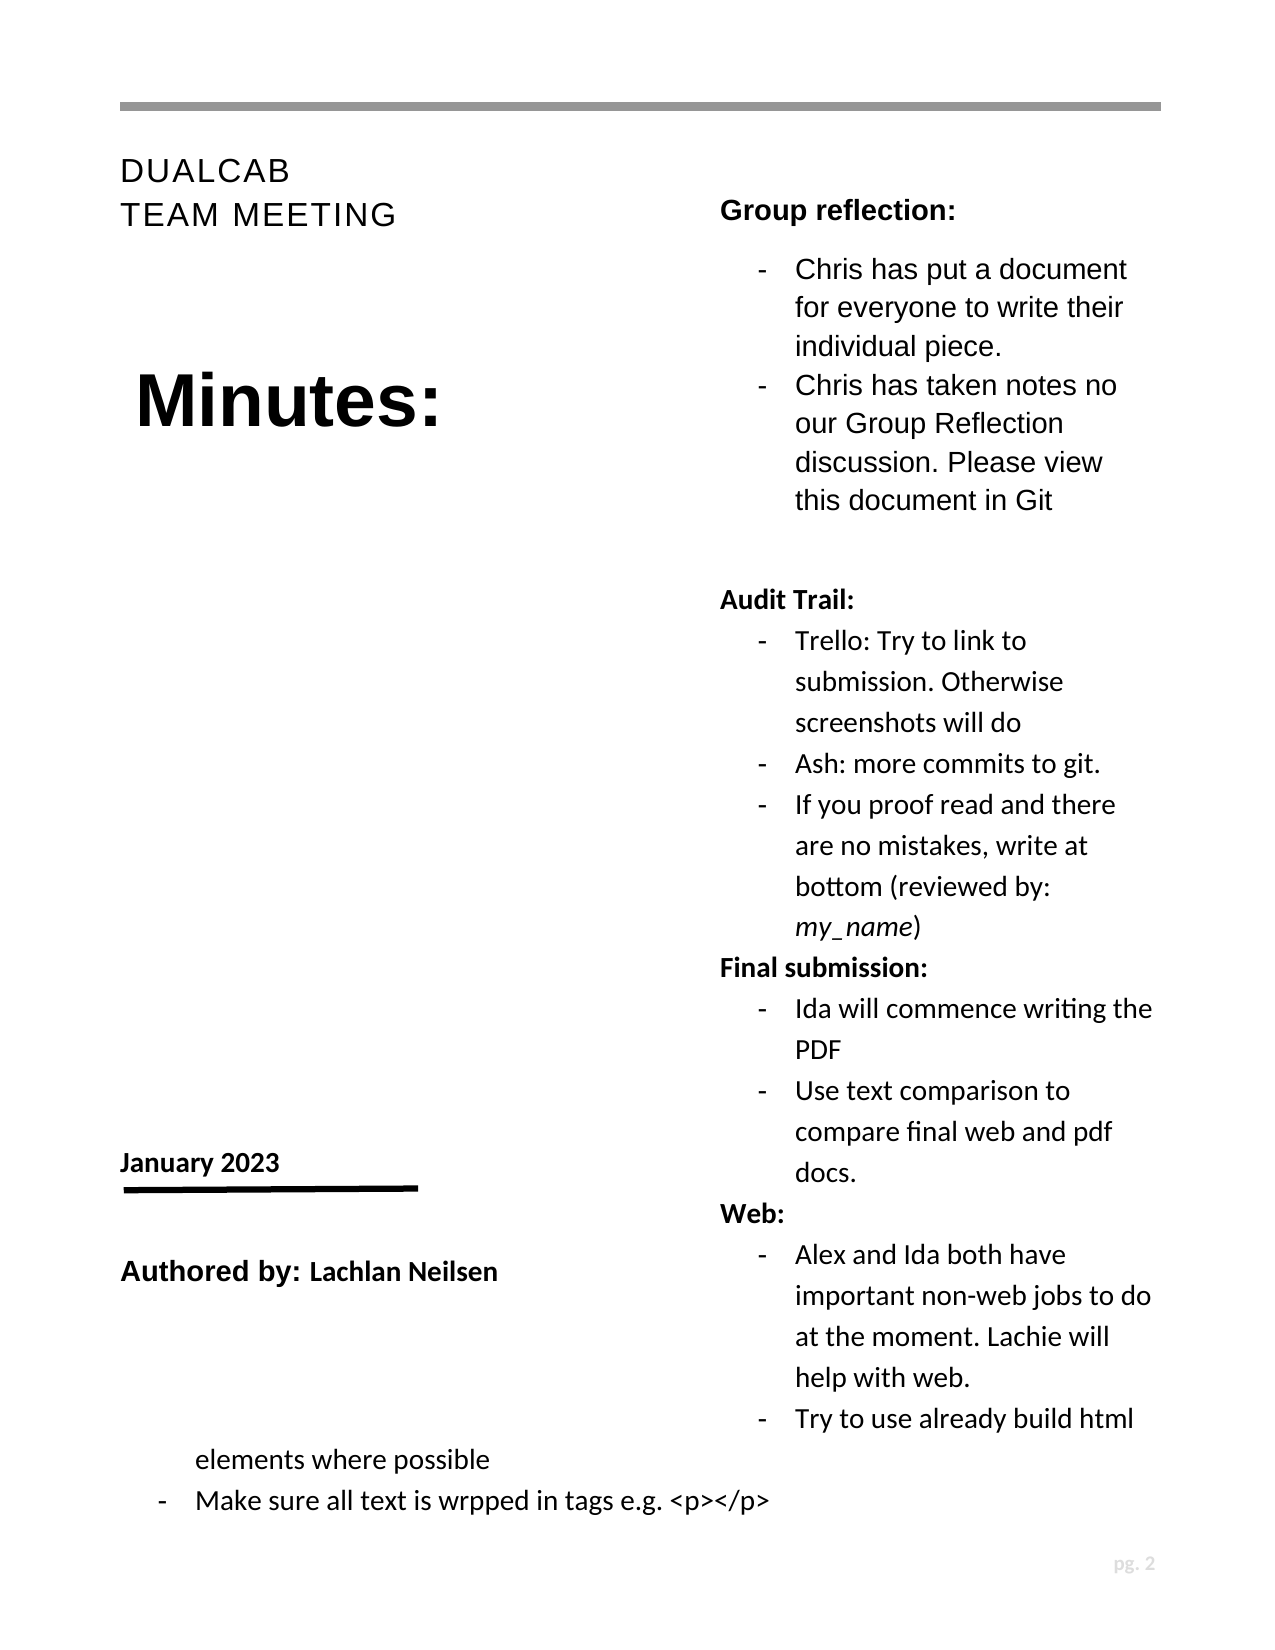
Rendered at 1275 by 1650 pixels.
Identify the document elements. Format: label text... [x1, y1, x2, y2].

text Web: [701, 1195, 1155, 1231]
list Make sure all text is wrpped in tags e.g. <p></p> [157, 1482, 1155, 1517]
list Chris has put a document for everyone to write their individual piece. [157, 252, 1155, 362]
list Ash: more commits to git. [701, 745, 1155, 780]
list Use text comparison to compare final web and pdf docs. [701, 1072, 1155, 1190]
text Group reflection: [701, 152, 1155, 226]
list Ida will commence writing the PDF [701, 990, 1155, 1067]
list Trello: Try to link to submission. Otherwise screenshots will do [701, 622, 1155, 739]
list Alex and Ida both have important non-web jobs to do at the moment. Lachie will help with web. [701, 1236, 1155, 1394]
table_cell [120, 349, 701, 1144]
table_header Dualcab Team meeting [120, 151, 701, 348]
table_cell Authored by: [120, 1144, 701, 1423]
text Audit Trail: [701, 581, 1155, 617]
list Chris has taken notes no our Group Reflection discussion. Please view this document in Git [701, 367, 1155, 517]
text Final submission: [701, 949, 1155, 985]
list Try to use already build html elements where possible [157, 1400, 1155, 1476]
list If you proof read and there are no mistakes, write at bottom (reviewed by: my_name) [701, 786, 1155, 944]
